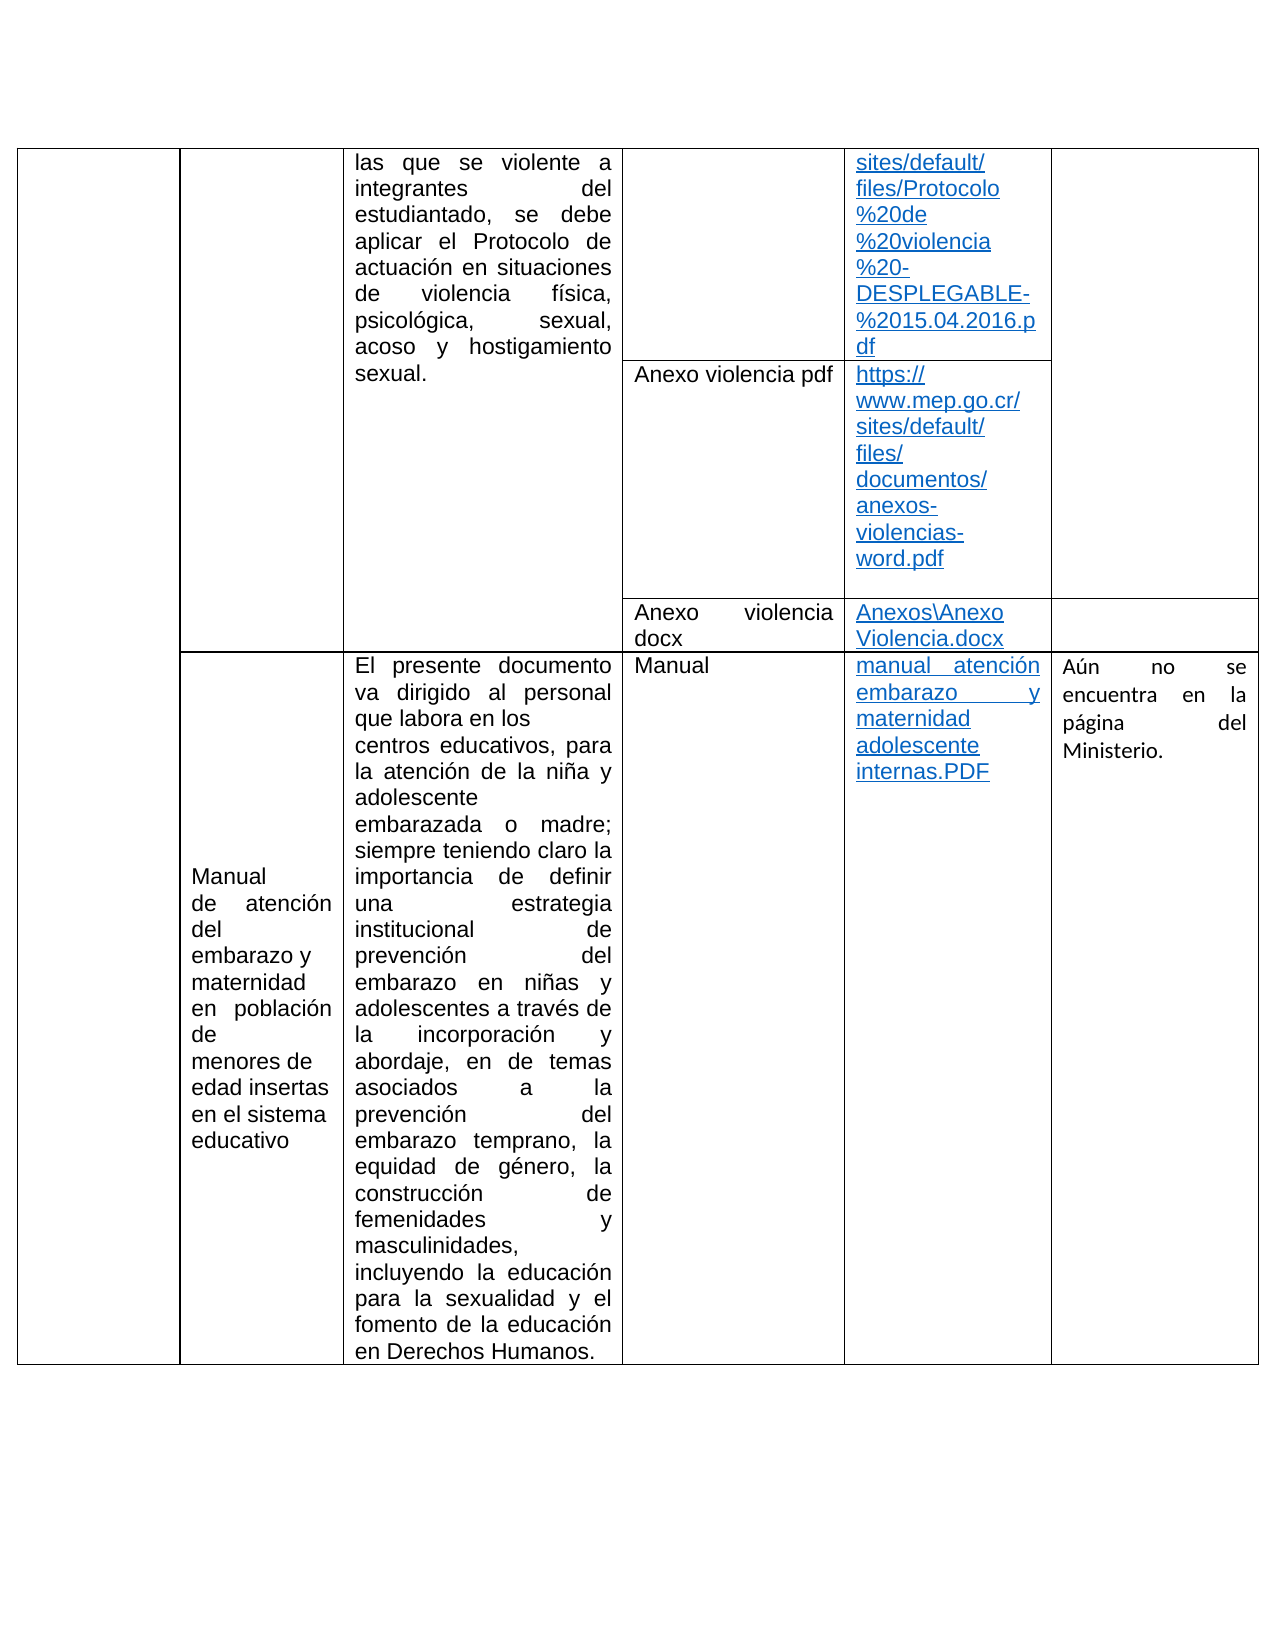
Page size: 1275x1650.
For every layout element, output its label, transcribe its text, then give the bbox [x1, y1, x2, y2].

table_cell Anexo violencia docx [623, 599, 844, 651]
table_cell Anexos\Anexo Violencia.docx [845, 599, 1051, 651]
table_cell El presente documento va dirigido al personal que labora en los centros educativos, para la atención de la niña y adolescente embarazada o madre; siempre teniendo claro la importancia de definir una estrategia institucional de prevención del embarazo en niñas y adolescentes a través de la incorporación y abordaje, en de temas asociados a la prevención del embarazo temprano, la equidad de género, la construcción de femenidades y masculinidades, incluyendo la educación para la sexualidad y el fomento de la educación en Derechos Humanos. [344, 653, 622, 1364]
table_cell [1052, 599, 1258, 651]
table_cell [623, 149, 844, 359]
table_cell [845, 149, 1051, 359]
table_cell Anexo violencia pdf [623, 361, 844, 598]
table_cell https://www.mep.go.cr/sites/default/files/documentos/anexos-violencias-word.pdf [845, 361, 1051, 598]
table_cell Manual de atención del embarazo y maternidad en población de menores de edad insertas en el sistema educativo [181, 653, 343, 1364]
table_cell manual atención embarazo y maternidad adolescente internas.PDF [845, 653, 1051, 1364]
table_cell Manual [623, 653, 844, 1364]
table_cell Aún no se encuentra en la página del Ministerio. [1052, 653, 1258, 1364]
